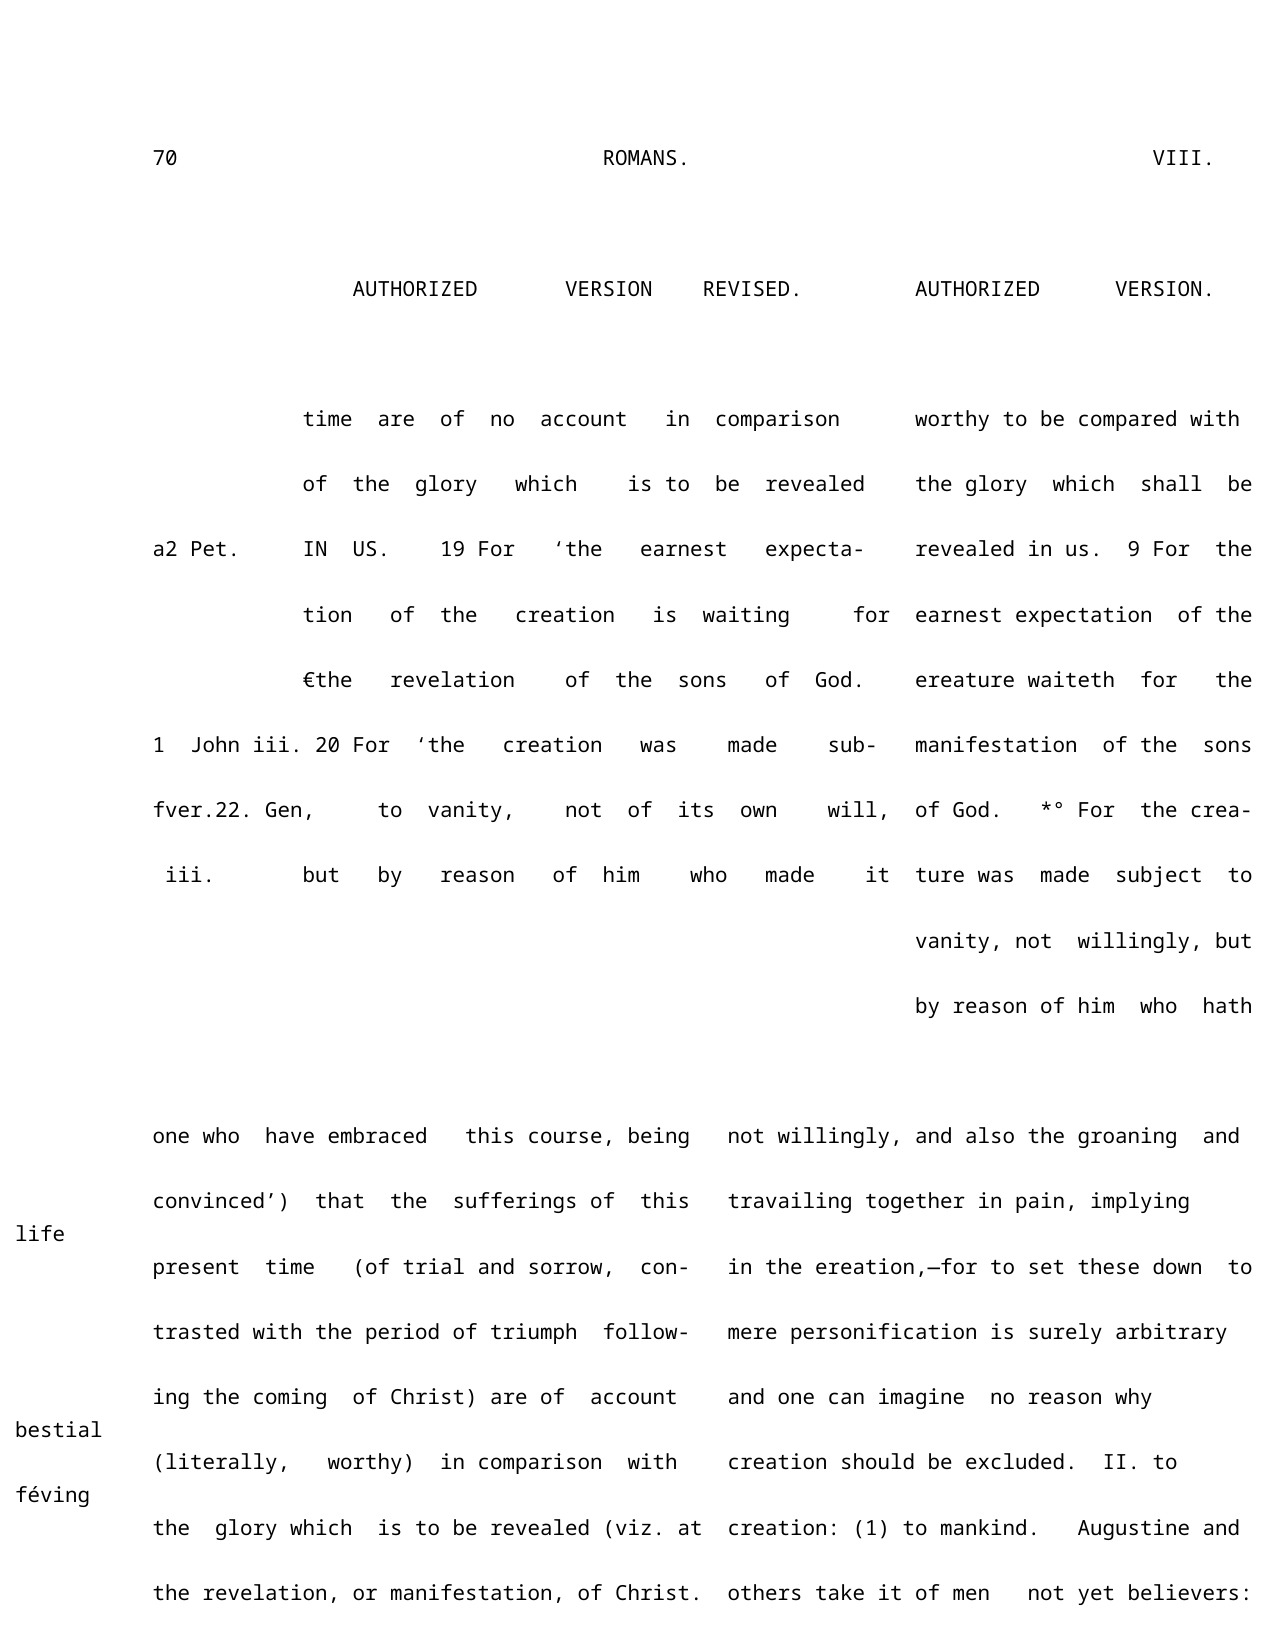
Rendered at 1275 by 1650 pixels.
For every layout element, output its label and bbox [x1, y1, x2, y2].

text [15, 15, 1260, 1606]
